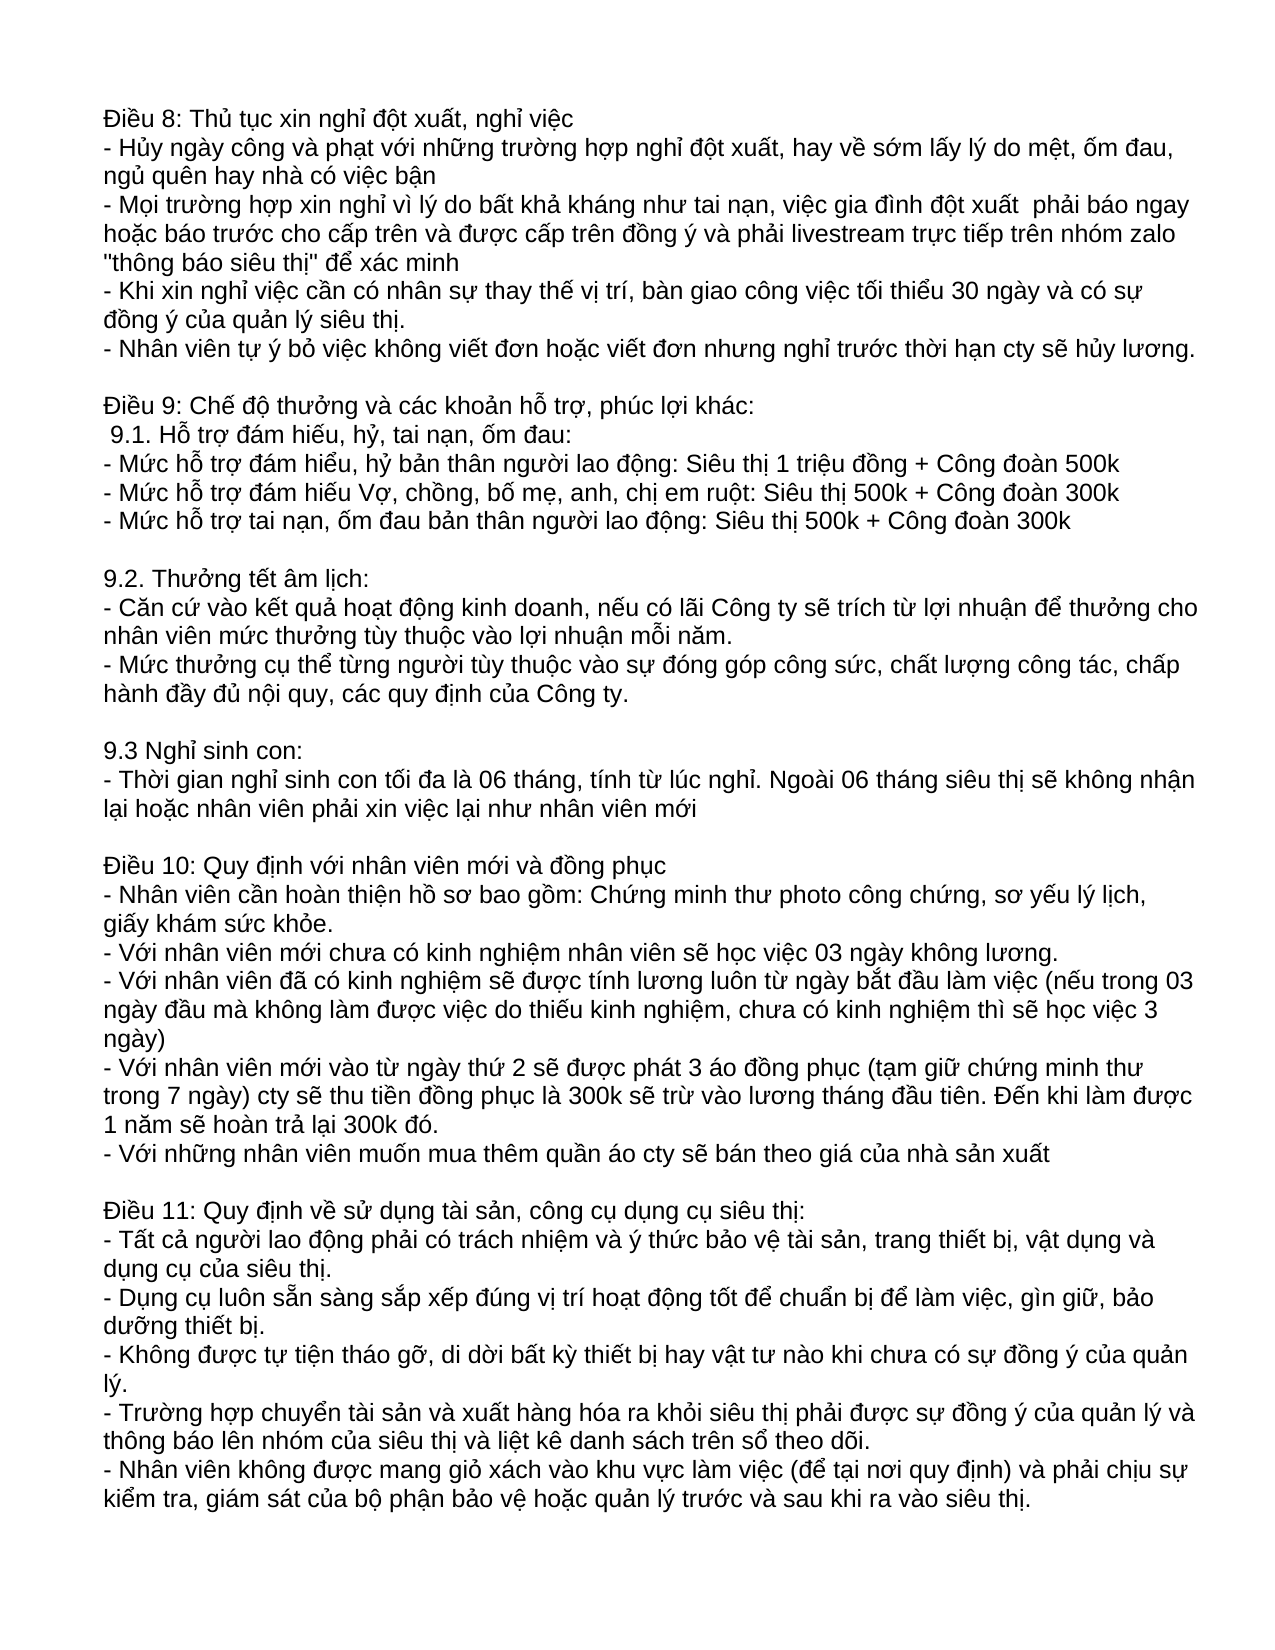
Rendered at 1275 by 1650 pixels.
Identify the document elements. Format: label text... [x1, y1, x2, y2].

text - Với những nhân viên muốn mua thêm quần áo cty sẽ bán theo giá của nhà sản xuất [103, 1139, 1200, 1167]
text - Trường hợp chuyển tài sản và xuất hàng hóa ra khỏi siêu thị phải được sự đồng ý của quản lý và thông báo lên nhóm của siêu thị và liệt kê danh sách trên sổ theo dõi. [103, 1397, 1200, 1455]
text - Mức thưởng cụ thể từng người tùy thuộc vào sự đóng góp công sức, chất lượng công tác, chấp hành đầy đủ nội quy, các quy định của Công ty. [103, 650, 1200, 707]
text - Với nhân viên mới vào từ ngày thứ 2 sẽ được phát 3 áo đồng phục (tạm giữ chứng minh thư trong 7 ngày) cty sẽ thu tiền đồng phục là 300k sẽ trừ vào lương tháng đầu tiên. Đến khi làm được 1 năm sẽ hoàn trả lại 300k đó. [103, 1052, 1200, 1139]
text Điều 10: Quy định với nhân viên mới và đồng phục [103, 851, 1200, 880]
text - Thời gian nghỉ sinh con tối đa là 06 tháng, tính từ lúc nghỉ. Ngoài 06 tháng siêu thị sẽ không nhận lại hoặc nhân viên phải xin việc lại như nhân viên mới [103, 765, 1200, 822]
text - Hủy ngày công và phạt với những trường hợp nghỉ đột xuất, hay về sớm lấy lý do mệt, ốm đau, ngủ quên hay nhà có việc bận [103, 132, 1200, 190]
text - Khi xin nghỉ việc cần có nhân sự thay thế vị trí, bàn giao công việc tối thiểu 30 ngày và có sự đồng ý của quản lý siêu thị. [103, 276, 1200, 334]
text - Với nhân viên mới chưa có kinh nghiệm nhân viên sẽ học việc 03 ngày không lương. [103, 937, 1200, 966]
text - Nhân viên cần hoàn thiện hồ sơ bao gồm: Chứng minh thư photo công chứng, sơ yếu lý lịch, giấy khám sức khỏe. [103, 880, 1200, 937]
text - Mức hỗ trợ đám hiểu, hỷ bản thân người lao động: Siêu thị 1 triệu đồng + Công đoàn 500k [103, 449, 1200, 477]
text - Mức hỗ trợ tai nạn, ốm đau bản thân người lao động: Siêu thị 500k + Công đoàn 300k [103, 506, 1200, 535]
text - Mức hỗ trợ đám hiếu Vợ, chồng, bố mẹ, anh, chị em ruột: Siêu thị 500k + Công đoàn 300k [103, 477, 1200, 506]
text - Không được tự tiện tháo gỡ, di dời bất kỳ thiết bị hay vật tư nào khi chưa có sự đồng ý của quản lý. [103, 1340, 1200, 1397]
text - Căn cứ vào kết quả hoạt động kinh doanh, nếu có lãi Công ty sẽ trích từ lợi nhuận để thưởng cho nhân viên mức thưởng tùy thuộc vào lợi nhuận mỗi năm. [103, 592, 1200, 650]
text - Tất cả người lao động phải có trách nhiệm và ý thức bảo vệ tài sản, trang thiết bị, vật dụng và dụng cụ của siêu thị. [103, 1225, 1200, 1282]
text Điều 9: Chế độ thưởng và các khoản hỗ trợ, phúc lợi khác: [103, 391, 1200, 420]
text - Nhân viên tự ý bỏ việc không viết đơn hoặc viết đơn nhưng nghỉ trước thời hạn cty sẽ hủy lương. [103, 334, 1200, 362]
text 9.1. Hỗ trợ đám hiếu, hỷ, tai nạn, ốm đau: [103, 420, 1200, 449]
text 9.3 Nghỉ sinh con: [103, 736, 1200, 765]
text - Với nhân viên đã có kinh nghiệm sẽ được tính lương luôn từ ngày bắt đầu làm việc (nếu trong 03 ngày đầu mà không làm được việc do thiếu kinh nghiệm, chưa có kinh nghiệm thì sẽ học việc 3 ngày) [103, 966, 1200, 1052]
text 9.2. Thưởng tết âm lịch: [103, 564, 1200, 592]
text - Dụng cụ luôn sẵn sàng sắp xếp đúng vị trí hoạt động tốt để chuẩn bị để làm việc, gìn giữ, bảo dưỡng thiết bị. [103, 1282, 1200, 1340]
text - Mọi trường hợp xin nghỉ vì lý do bất khả kháng như tai nạn, việc gia đình đột xuất phải báo ngay hoặc báo trước cho cấp trên và được cấp trên đồng ý và phải livestream trực tiếp trên nhóm zalo "thông báo siêu thị" để xác minh [103, 190, 1200, 276]
text Điều 11: Quy định về sử dụng tài sản, công cụ dụng cụ siêu thị: [103, 1196, 1200, 1225]
text - Nhân viên không được mang giỏ xách vào khu vực làm việc (để tại nơi quy định) và phải chịu sự kiểm tra, giám sát của bộ phận bảo vệ hoặc quản lý trước và sau khi ra vào siêu thị. [103, 1455, 1200, 1512]
text Điều 8: Thủ tục xin nghỉ đột xuất, nghỉ việc [103, 104, 1200, 132]
